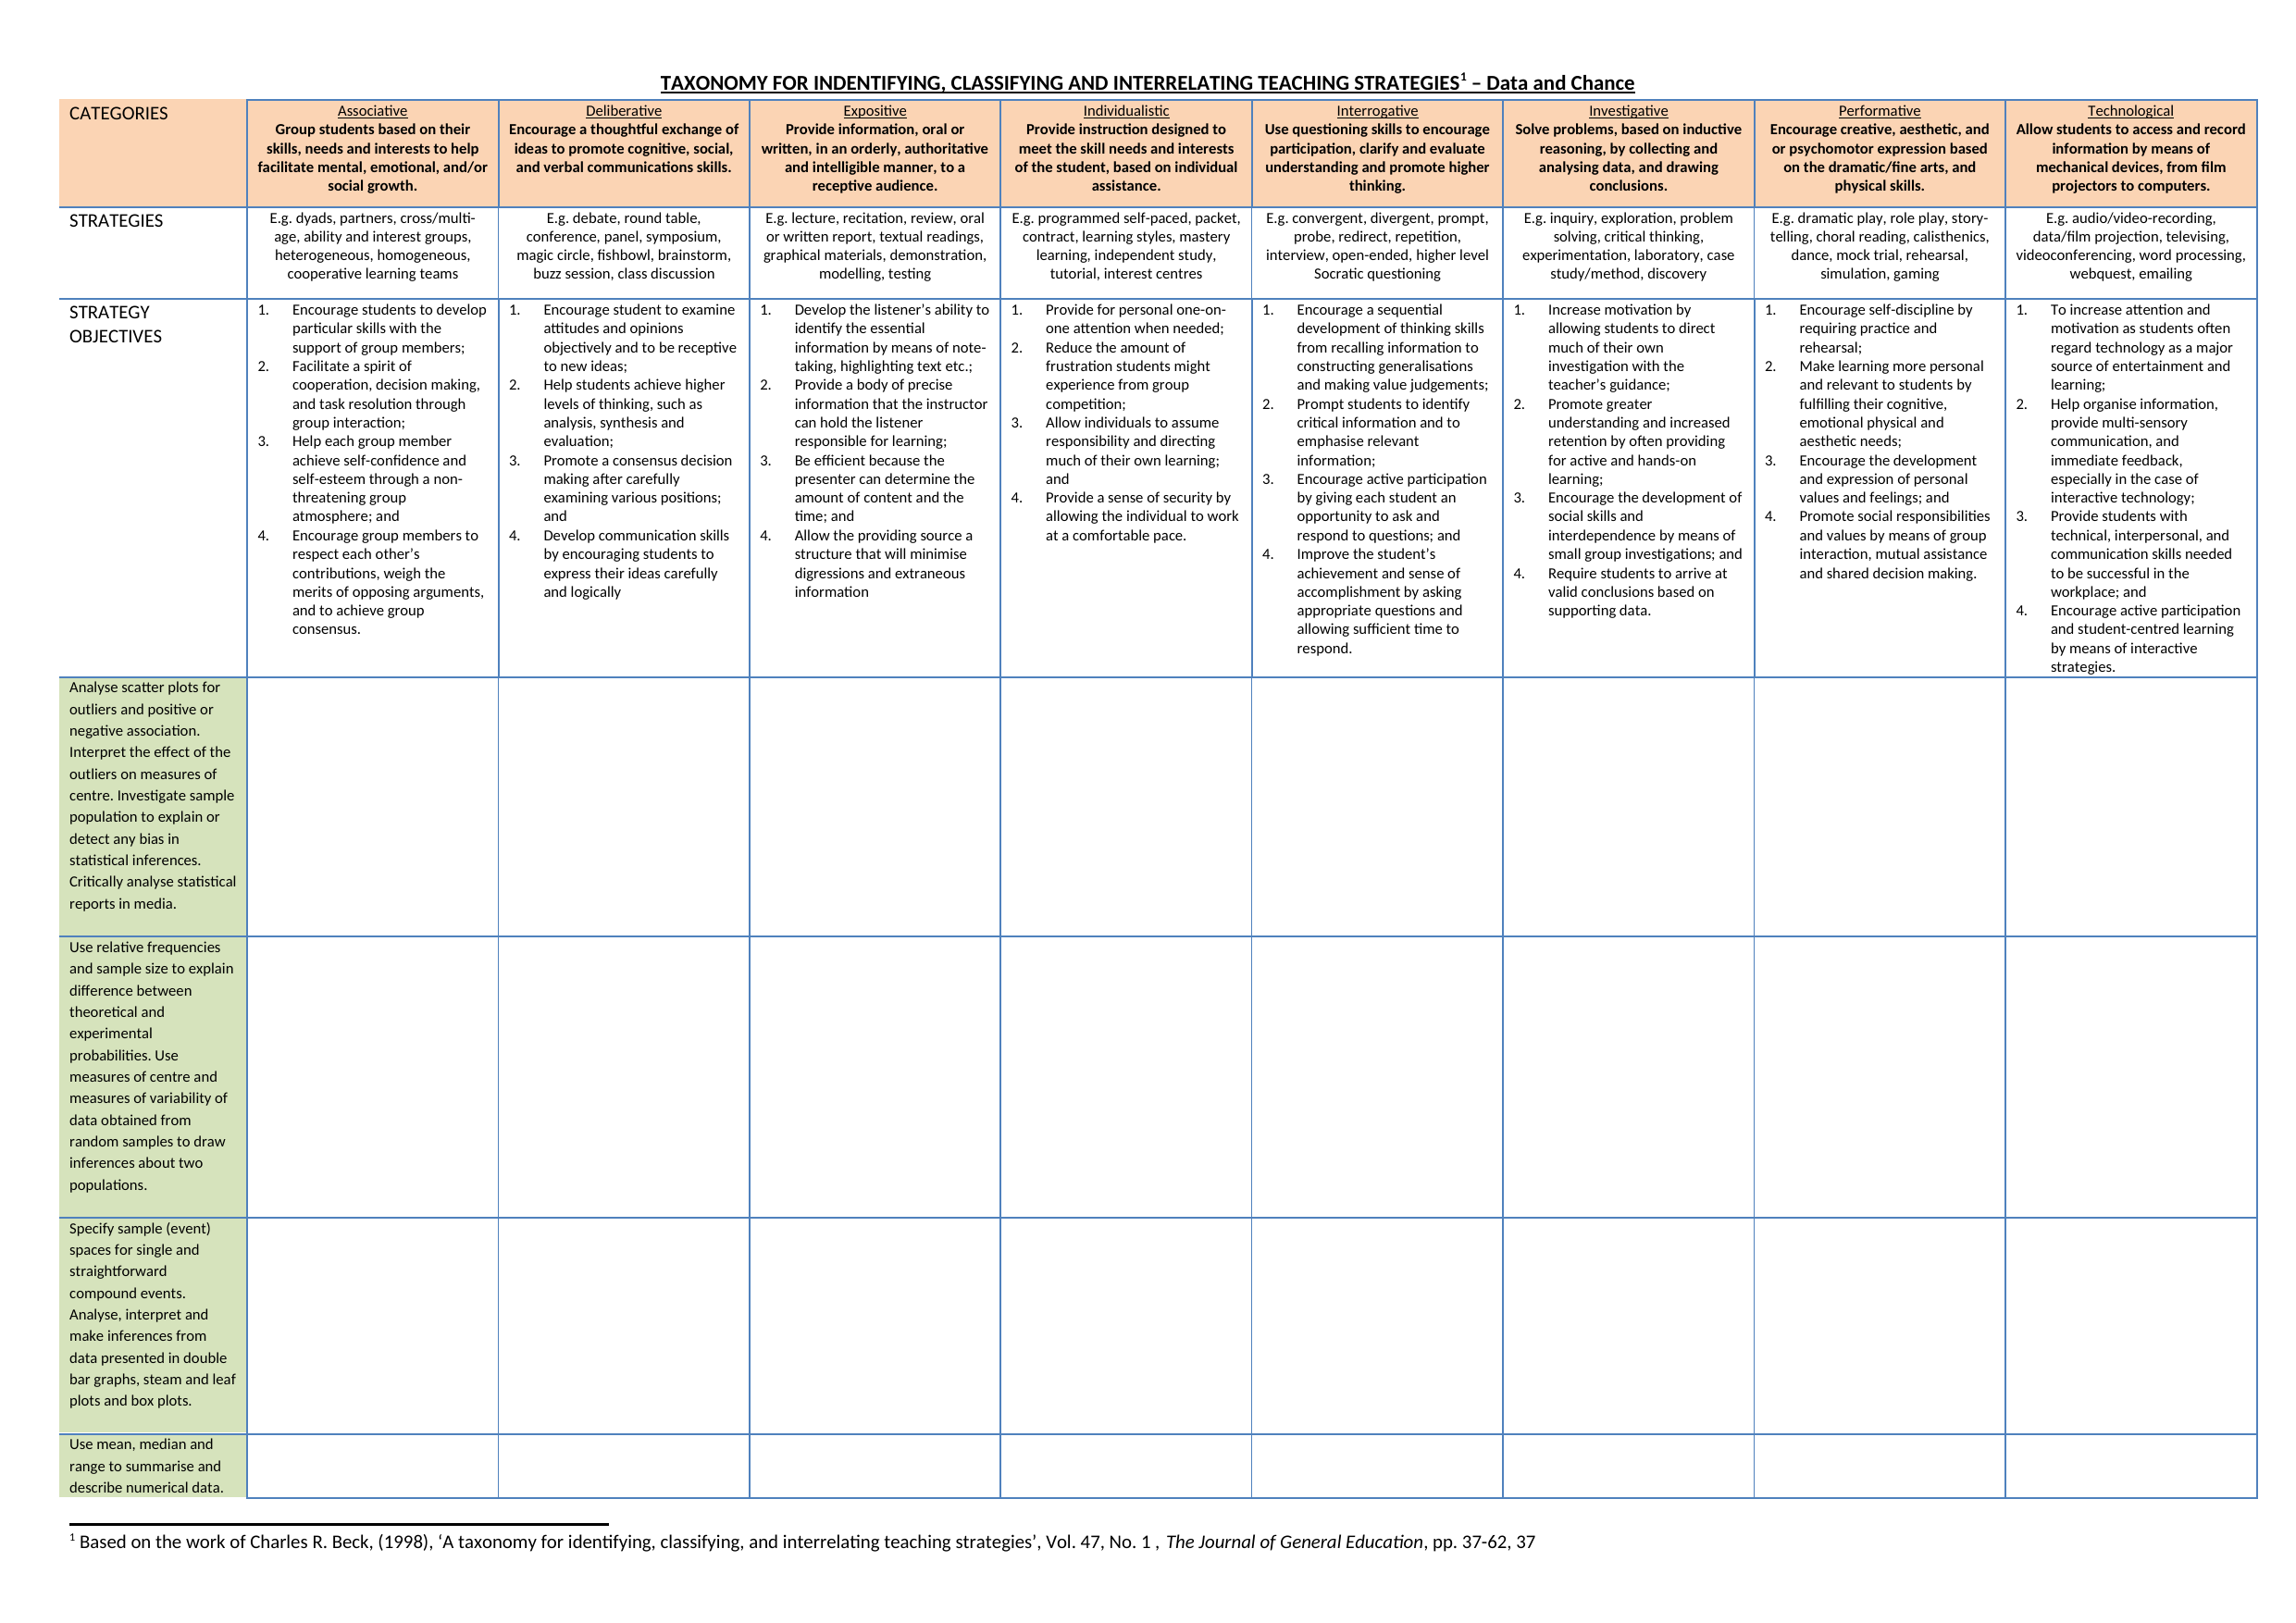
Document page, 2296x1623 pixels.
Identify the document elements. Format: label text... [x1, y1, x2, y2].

table_cell [1252, 937, 1502, 1217]
table_cell Provide for personal one-on-one attention when needed; Reduce the amount of frustration students might experience from group competition; Allow individuals to assume responsibility and directing much of their own learning; and Provide a sense of security by allowing the individual to work at a comfortable pace. [1001, 300, 1251, 676]
table_cell [499, 937, 749, 1217]
table_cell Analyse scatter plots for outliers and positive or negative association. Interpret the effect of the outliers on measures of centre. Investigate sample population to explain or detect any bias in statistical inferences. Critically analyse statistical reports in media. [59, 678, 246, 935]
table_cell [751, 678, 999, 935]
table_cell Use mean, median and range to summarise and describe numerical data. Use box and whiskers plots to interpret and compare distributions. [59, 1435, 246, 1497]
table_cell E.g. dramatic play, role play, story-telling, choral reading, calisthenics, dance, mock trial, rehearsal, simulation, gaming [1755, 208, 2004, 298]
table_cell E.g. inquiry, exploration, problem solving, critical thinking, experimentation, laboratory, case study/method, discovery [1504, 208, 1754, 298]
table_cell [248, 1435, 498, 1497]
table_cell [499, 1435, 749, 1497]
table_cell [248, 1219, 498, 1432]
table_cell Develop the listener’s ability to identify the essential information by means of note- taking, highlighting text etc.; Provide a body of precise information that the instructor can hold the listener responsible for learning; Be efficient because the presenter can determine the amount of content and the time; and Allow the providing source a structure that will minimise digressions and extraneous information [751, 300, 999, 676]
table_cell [1252, 1219, 1502, 1432]
table_cell E.g. debate, round table, conference, panel, symposium, magic circle, fishbowl, brainstorm, buzz session, class discussion [499, 208, 749, 298]
table_cell Increase motivation by allowing students to direct much of their own investigation with the teacher’s guidance; Promote greater understanding and increased retention by often providing for active and hands-on learning; Encourage the development of social skills and interdependence by means of small group investigations; and Require students to arrive at valid conclusions based on supporting data. [1504, 300, 1754, 676]
table_cell E.g. programmed self-paced, packet, contract, learning styles, mastery learning, independent study, tutorial, interest centres [1001, 208, 1251, 298]
table_cell [2006, 937, 2256, 1217]
table_header CATEGORIES [59, 99, 246, 206]
table_cell [1755, 1435, 2004, 1497]
table_cell E.g. dyads, partners, cross/multi-age, ability and interest groups, heterogeneous, homogeneous, cooperative learning teams [248, 208, 498, 298]
table_cell STRATEGIES [59, 208, 246, 298]
table_cell Encourage students to develop particular skills with the support of group members; Facilitate a spirit of cooperation, decision making, and task resolution through group interaction; Help each group member achieve self-confidence and self-esteem through a non-threatening group atmosphere; and Encourage group members to respect each other’s contributions, weigh the merits of opposing arguments, and to achieve group consensus. [248, 300, 498, 676]
table_cell STRATEGY OBJECTIVES [59, 300, 246, 676]
table_cell [1504, 678, 1754, 935]
table_cell E.g. convergent, divergent, prompt, probe, redirect, repetition, interview, open-ended, higher level Socratic questioning [1252, 208, 1502, 298]
table_cell [248, 678, 498, 935]
table_cell [1504, 937, 1754, 1217]
table_cell [499, 1219, 749, 1432]
table_cell Encourage a sequential development of thinking skills from recalling information to constructing generalisations and making value judgements; Prompt students to identify critical information and to emphasise relevant information; Encourage active participation by giving each student an opportunity to ask and respond to questions; and Improve the student’s achievement and sense of accomplishment by asking appropriate questions and allowing sufficient time to respond. [1253, 300, 1502, 676]
table_header Performative Encourage creative, aesthetic, and or psychomotor expression based on the dramatic/fine arts, and physical skills. [1756, 101, 2004, 206]
table_header Interrogative Use questioning skills to encourage participation, clarify and evaluate understanding and promote higher thinking. [1253, 101, 1502, 206]
table_header Investigative Solve problems, based on inductive reasoning, by collecting and analysing data, and drawing conclusions. [1504, 101, 1754, 206]
table_cell [751, 1219, 999, 1432]
table_cell [1504, 1435, 1754, 1497]
table_cell Encourage self-discipline by requiring practice and rehearsal; Make learning more personal and relevant to students by fulfilling their cognitive, emotional physical and aesthetic needs; Encourage the development and expression of personal values and feelings; and Promote social responsibilities and values by means of group interaction, mutual assistance and shared decision making. [1756, 300, 2004, 676]
table_cell [1252, 1435, 1502, 1497]
table_cell [1001, 1435, 1251, 1497]
table_cell [1755, 937, 2004, 1217]
table_header Technological Allow students to access and record information by means of mechanical devices, from film projectors to computers. [2006, 101, 2256, 206]
table_header Deliberative Encourage a thoughtful exchange of ideas to promote cognitive, social, and verbal communications skills. [500, 101, 749, 206]
table_cell [2006, 678, 2256, 935]
table_cell [751, 1435, 999, 1497]
table_cell To increase attention and motivation as students often regard technology as a major source of entertainment and learning; Help organise information, provide multi-sensory communication, and immediate feedback, especially in the case of interactive technology; Provide students with technical, interpersonal, and communication skills needed to be successful in the workplace; and Encourage active participation and student-centred learning by means of interactive strategies. [2006, 300, 2256, 676]
table_cell [499, 678, 749, 935]
table_cell E.g. audio/video-recording, data/film projection, televising, videoconferencing, word processing, webquest, emailing [2006, 208, 2256, 298]
table_cell Use relative frequencies and sample size to explain difference between theoretical and experimental probabilities. Use measures of centre and measures of variability of data obtained from random samples to draw inferences about two populations. [59, 937, 246, 1217]
table_cell Encourage student to examine attitudes and opinions objectively and to be receptive to new ideas; Help students achieve higher levels of thinking, such as analysis, synthesis and evaluation; Promote a consensus decision making after carefully examining various positions; and Develop communication skills by encouraging students to express their ideas carefully and logically [500, 300, 749, 676]
table_header Expositive Provide information, oral or written, in an orderly, authoritative and intelligible manner, to a receptive audience. [751, 101, 999, 206]
table_cell [2006, 1435, 2256, 1497]
table_cell [1252, 678, 1502, 935]
table_cell Specify sample (event) spaces for single and straightforward compound events. Analyse, interpret and make inferences from data presented in double bar graphs, steam and leaf plots and box plots. [59, 1219, 246, 1432]
table_cell [1001, 678, 1251, 935]
table_header Individualistic Provide instruction designed to meet the skill needs and interests of the student, based on individual assistance. [1001, 101, 1251, 206]
table_cell [1001, 1219, 1251, 1432]
table_cell [2006, 1219, 2256, 1432]
table_header Associative Group students based on their skills, needs and interests to help facilitate mental, emotional, and/or social growth. [248, 101, 498, 206]
table_cell [1755, 1219, 2004, 1432]
table_cell [1001, 937, 1251, 1217]
table_cell [1504, 1219, 1754, 1432]
text TAXONOMY FOR INDENTIFYING, CLASSIFYING AND INTERRELATING TEACHING STRATEGIES – Data and Chance [69, 69, 2226, 95]
table_cell [1755, 678, 2004, 935]
table_cell [751, 937, 999, 1217]
table_cell E.g. lecture, recitation, review, oral or written report, textual readings, graphical materials, demonstration, modelling, testing [751, 208, 999, 298]
table_cell [248, 937, 498, 1217]
